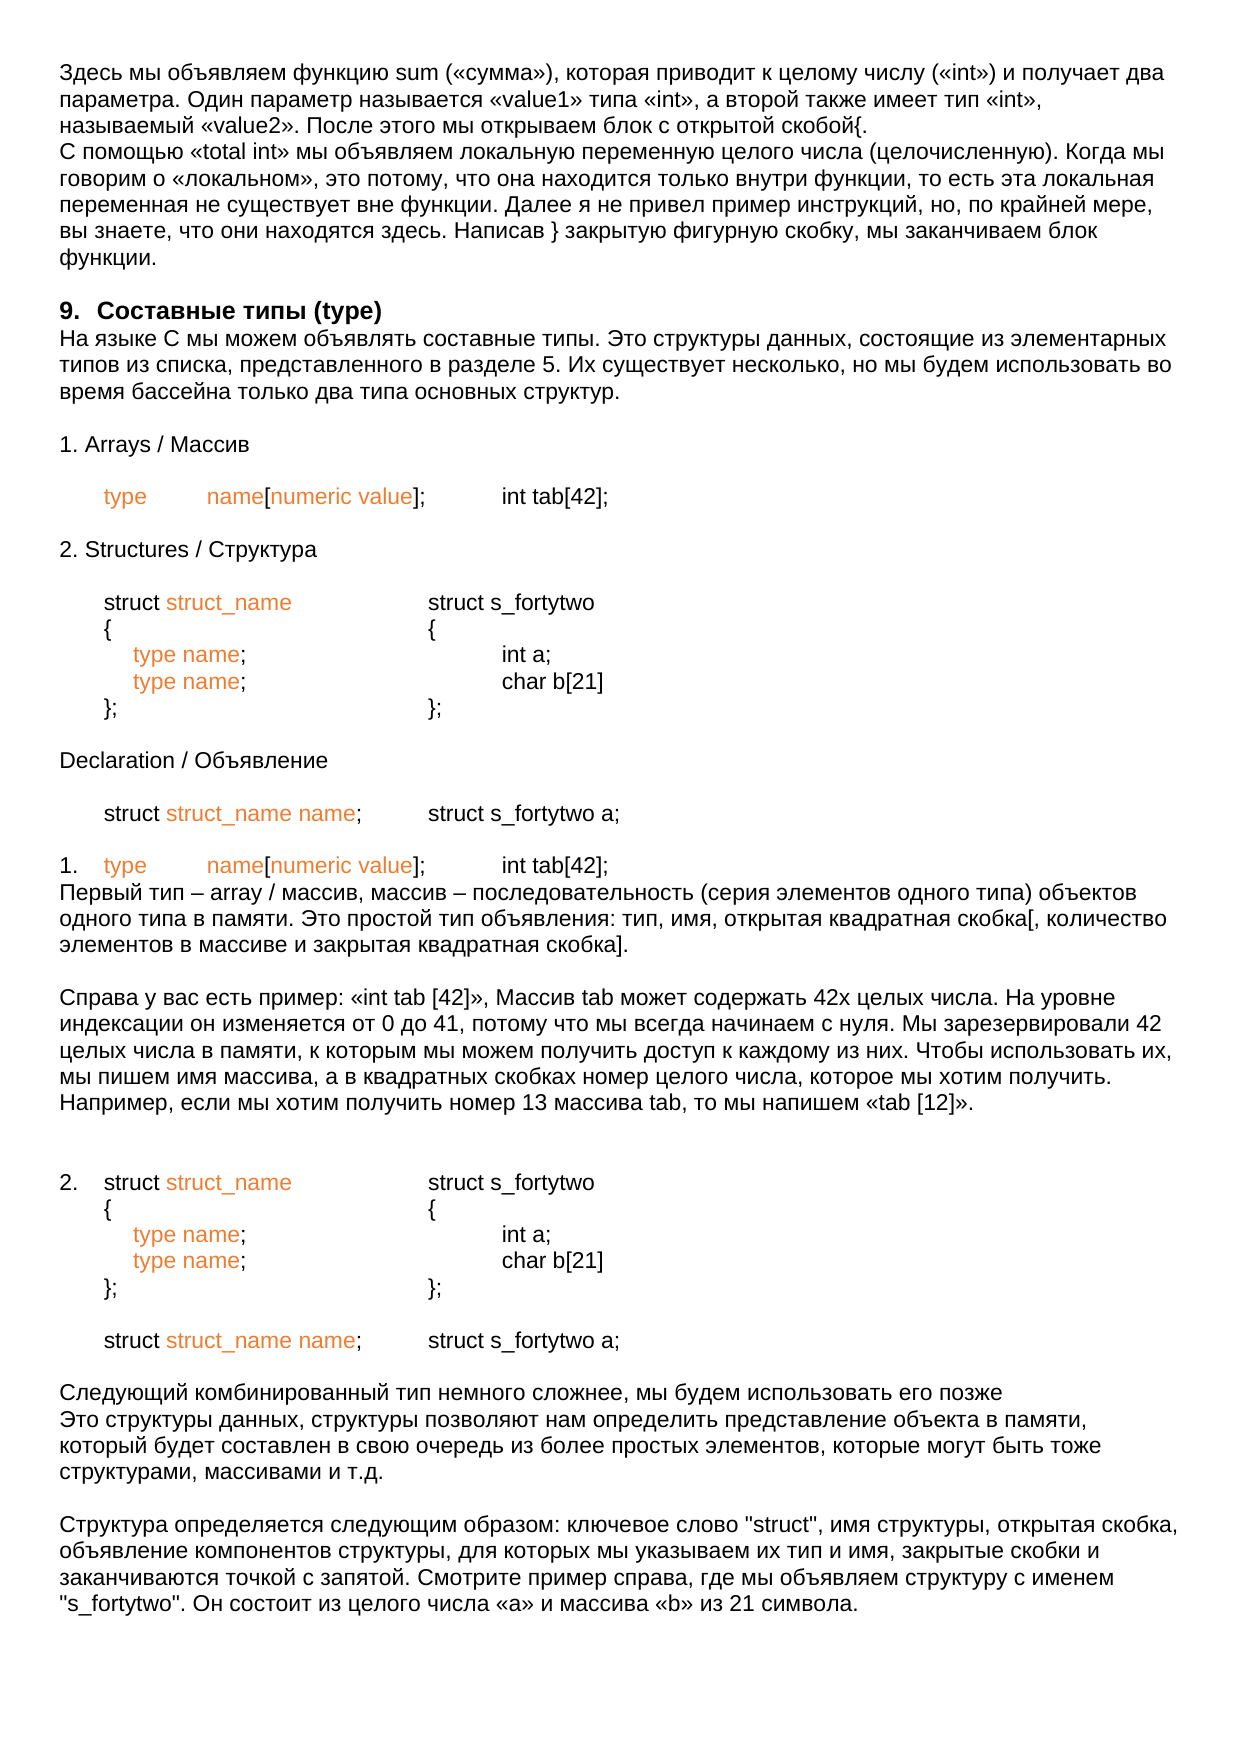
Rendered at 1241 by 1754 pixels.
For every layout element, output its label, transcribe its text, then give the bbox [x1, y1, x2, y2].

text struct struct_name struct s_fortytwo [59, 589, 1181, 615]
text На языке С мы можем объявлять составные типы. Это структуры данных, состоящие из элементарных типов из списка, представленного в разделе 5. Их существует несколько, но мы будем использовать во время бассейна только два типа основных структур. [59, 325, 1181, 404]
text Это структуры данных, структуры позволяют нам определить представление объекта в памяти, который будет составлен в свою очередь из более простых элементов, которые могут быть тоже структурами, массивами и т.д. [59, 1406, 1181, 1485]
text 2. Structures / Структура [59, 536, 1181, 562]
text Справа у вас есть пример: «int tab [42]», Массив tab может содержать 42х целых числа. На уровне индексации он изменяется от 0 до 41, потому что мы всегда начинаем с нуля. Мы зарезервировали 42 целых числа в памяти, к которым мы можем получить доступ к каждому из них. Чтобы использовать их, мы пишем имя массива, а в квадратных скобках номер целого числа, которое мы хотим получить. Например, если мы хотим получить номер 13 массива tab, то мы напишем «tab [12]». [59, 984, 1181, 1116]
text С помощью «total int» мы объявляем локальную переменную целого числа (целочисленную). Когда мы говорим о «локальном», это потому, что она находится только внутри функции, то есть эта локальная переменная не существует вне функции. Далее я не привел пример инструкций, но, по крайней мере, вы знаете, что они находятся здесь. Написав } закрытую фигурную скобку, мы заканчиваем блок функции. [59, 138, 1181, 270]
text type name; char b[21] [59, 1247, 1181, 1274]
text 1. type name[numeric value]; int tab[42]; [59, 852, 1181, 878]
text Здесь мы объявляем функцию sum («сумма»), которая приводит к целому числу («int») и получает два параметра. Один параметр называется «value1» типа «int», а второй также имеет тип «int», называемый «value2». После этого мы открываем блок с открытой скобой{. [59, 59, 1181, 138]
text Следующий комбинированный тип немного сложнее, мы будем использовать его позже [59, 1379, 1181, 1406]
text struct struct_name name; struct s_fortytwo a; [59, 1327, 1181, 1353]
text Declaration / Объявление [59, 747, 1181, 773]
text 1. Arrays / Массив [59, 431, 1181, 457]
text type name; int a; [59, 1221, 1181, 1247]
text }; }; [59, 1274, 1181, 1300]
text Структура определяется следующим образом: ключевое слово "struct", имя структуры, открытая скобка, объявление компонентов структуры, для которых мы указываем их тип и имя, закрытые скобки и заканчиваются точкой с запятой. Смотрите пример справа, где мы объявляем структуру с именем "s_fortytwo". Он состоит из целого числа «a» и массива «b» из 21 символа. [59, 1511, 1181, 1616]
text }; }; [59, 694, 1181, 720]
text type name; char b[21] [59, 668, 1181, 694]
text struct struct_name name; struct s_fortytwo a; [59, 799, 1181, 826]
text type name; int a; [59, 641, 1181, 668]
text 2. struct struct_name struct s_fortytwo [59, 1168, 1181, 1195]
text { { [59, 615, 1181, 641]
text Первый тип – array / массив, массив – последовательность (серия элементов одного типа) объектов одного типа в памяти. Это простой тип объявления: тип, имя, открытая квадратная скобка[, количество элементов в массиве и закрытая квадратная скобка]. [59, 878, 1181, 958]
list Составные типы (type) [59, 296, 1181, 325]
text { { [59, 1195, 1181, 1221]
text type name[numeric value]; int tab[42]; [59, 483, 1181, 509]
